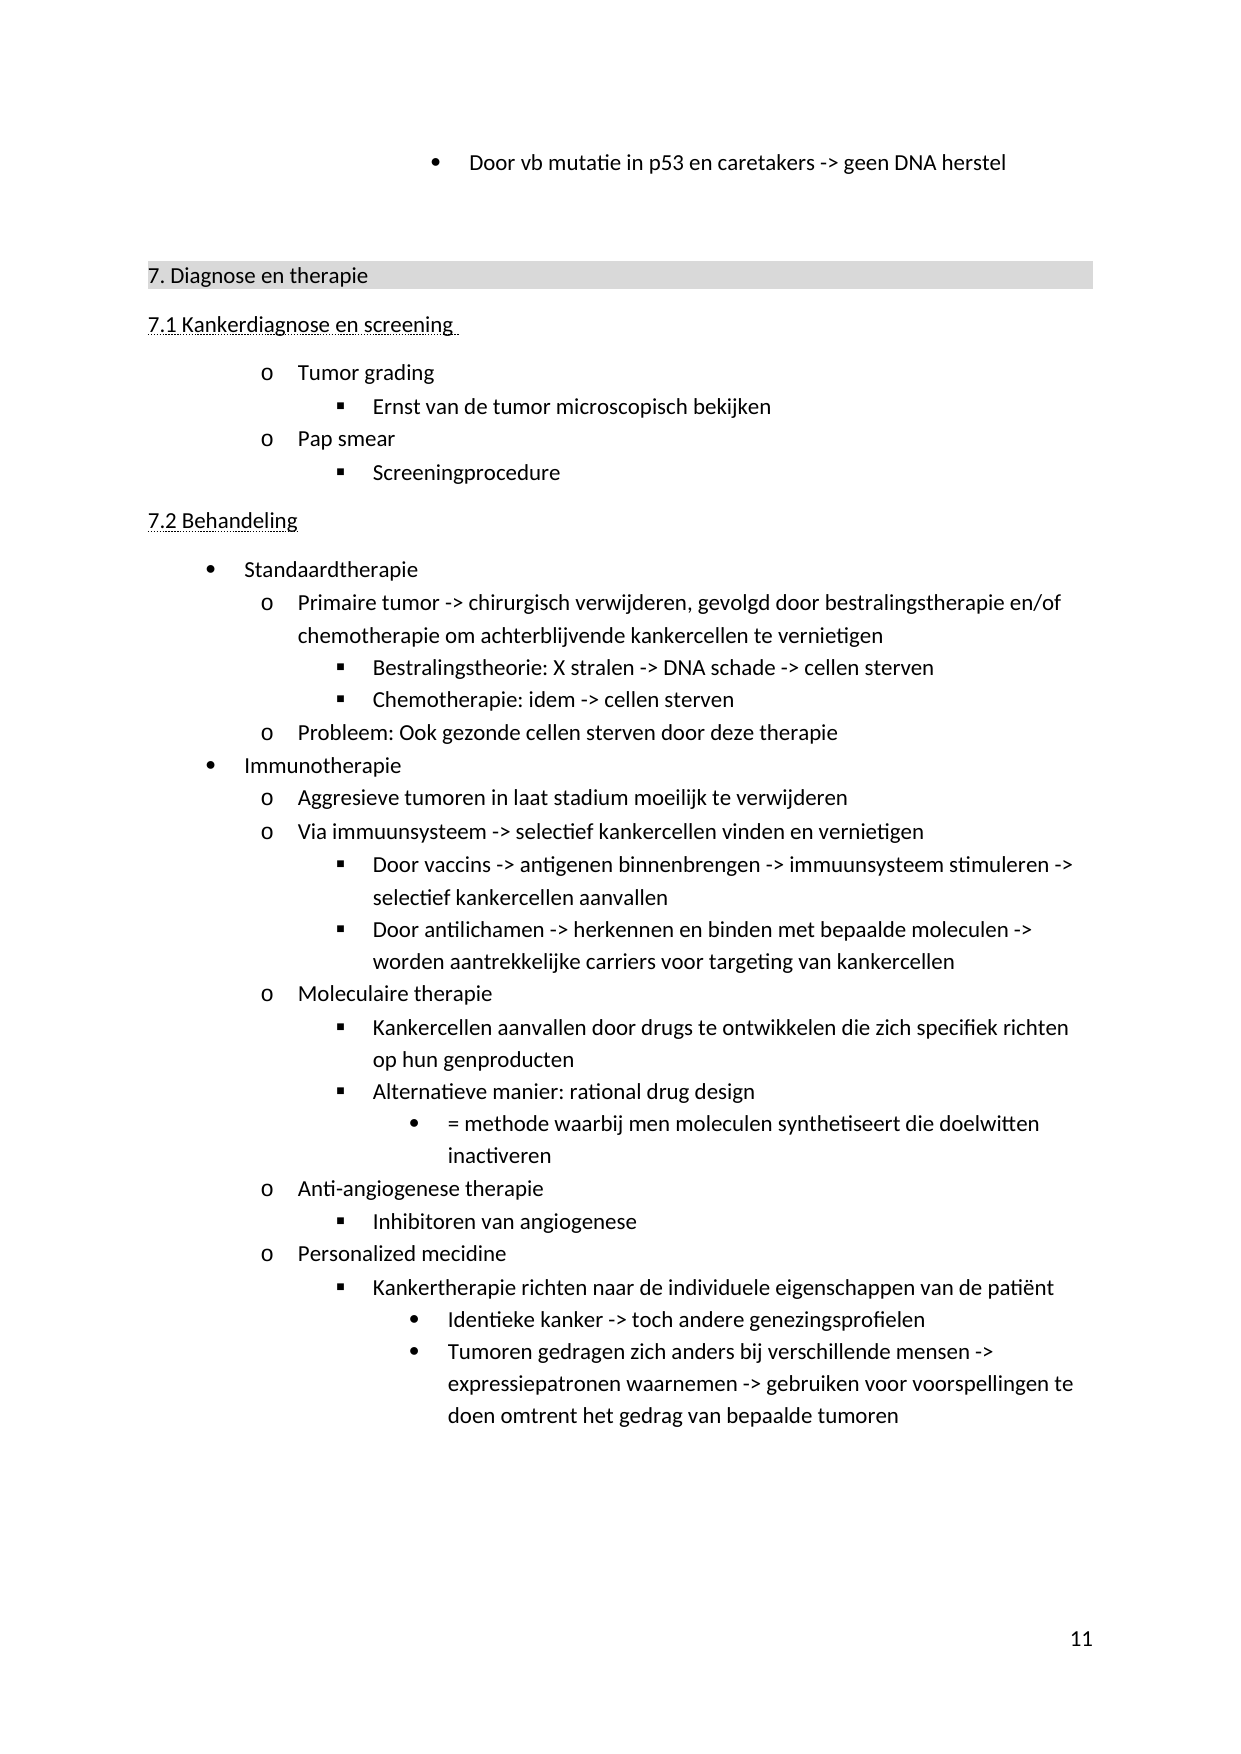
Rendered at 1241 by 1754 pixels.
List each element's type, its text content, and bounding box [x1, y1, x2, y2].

list Moleculaire therapie [260, 979, 1093, 1008]
list Screeningprocedure [335, 458, 1093, 486]
list Tumor grading [260, 358, 1093, 388]
list = methode waarbij men moleculen synthetiseert die doelwitten inactiveren [410, 1109, 1093, 1169]
list Ernst van de tumor microscopisch bekijken [335, 392, 1093, 420]
list Chemotherapie: idem -> cellen sterven [335, 685, 1093, 713]
list Identieke kanker -> toch andere genezingsprofielen [410, 1305, 1093, 1333]
list Door antilichamen -> herkennen en binden met bepaalde moleculen -> worden aantrekkelijke carriers voor targeting van kankercellen [335, 915, 1093, 975]
list Anti-angiogenese therapie [260, 1174, 1093, 1203]
list Inhibitoren van angiogenese [335, 1207, 1093, 1235]
list Bestralingstheorie: X stralen -> DNA schade -> cellen sterven [335, 653, 1093, 681]
list Primaire tumor -> chirurgisch verwijderen, gevolgd door bestralingstherapie en/of chemotherapie om achterblijvende kankercellen te vernietigen [260, 588, 1093, 649]
list Kankercellen aanvallen door drugs te ontwikkelen die zich specifiek richten op hun genproducten [335, 1013, 1093, 1073]
text 7.2 Behandeling [148, 507, 1093, 535]
list Via immuunsysteem -> selectief kankercellen vinden en vernietigen [260, 817, 1093, 846]
list Personalized mecidine [260, 1239, 1093, 1268]
list Door vb mutatie in p53 en caretakers -> geen DNA herstel [432, 148, 1093, 176]
list Immunotherapie [207, 751, 1093, 779]
list Pap smear [260, 424, 1093, 453]
list Door vaccins -> antigenen binnenbrengen -> immuunsysteem stimuleren -> selectief kankercellen aanvallen [335, 850, 1093, 911]
list Aggresieve tumoren in laat stadium moeilijk te verwijderen [260, 783, 1093, 812]
text 7.1 Kankerdiagnose en screening [148, 310, 1093, 338]
text 7. Diagnose en therapie [148, 261, 1093, 289]
list Alternatieve manier: rational drug design [335, 1077, 1093, 1105]
list Probleem: Ook gezonde cellen sterven door deze therapie [260, 718, 1093, 747]
list Kankertherapie richten naar de individuele eigenschappen van de patiënt [335, 1273, 1093, 1301]
list Tumoren gedragen zich anders bij verschillende mensen -> expressiepatronen waarnemen -> gebruiken voor voorspellingen te doen omtrent het gedrag van bepaalde tumoren [410, 1337, 1093, 1430]
list Standaardtherapie [207, 556, 1093, 583]
